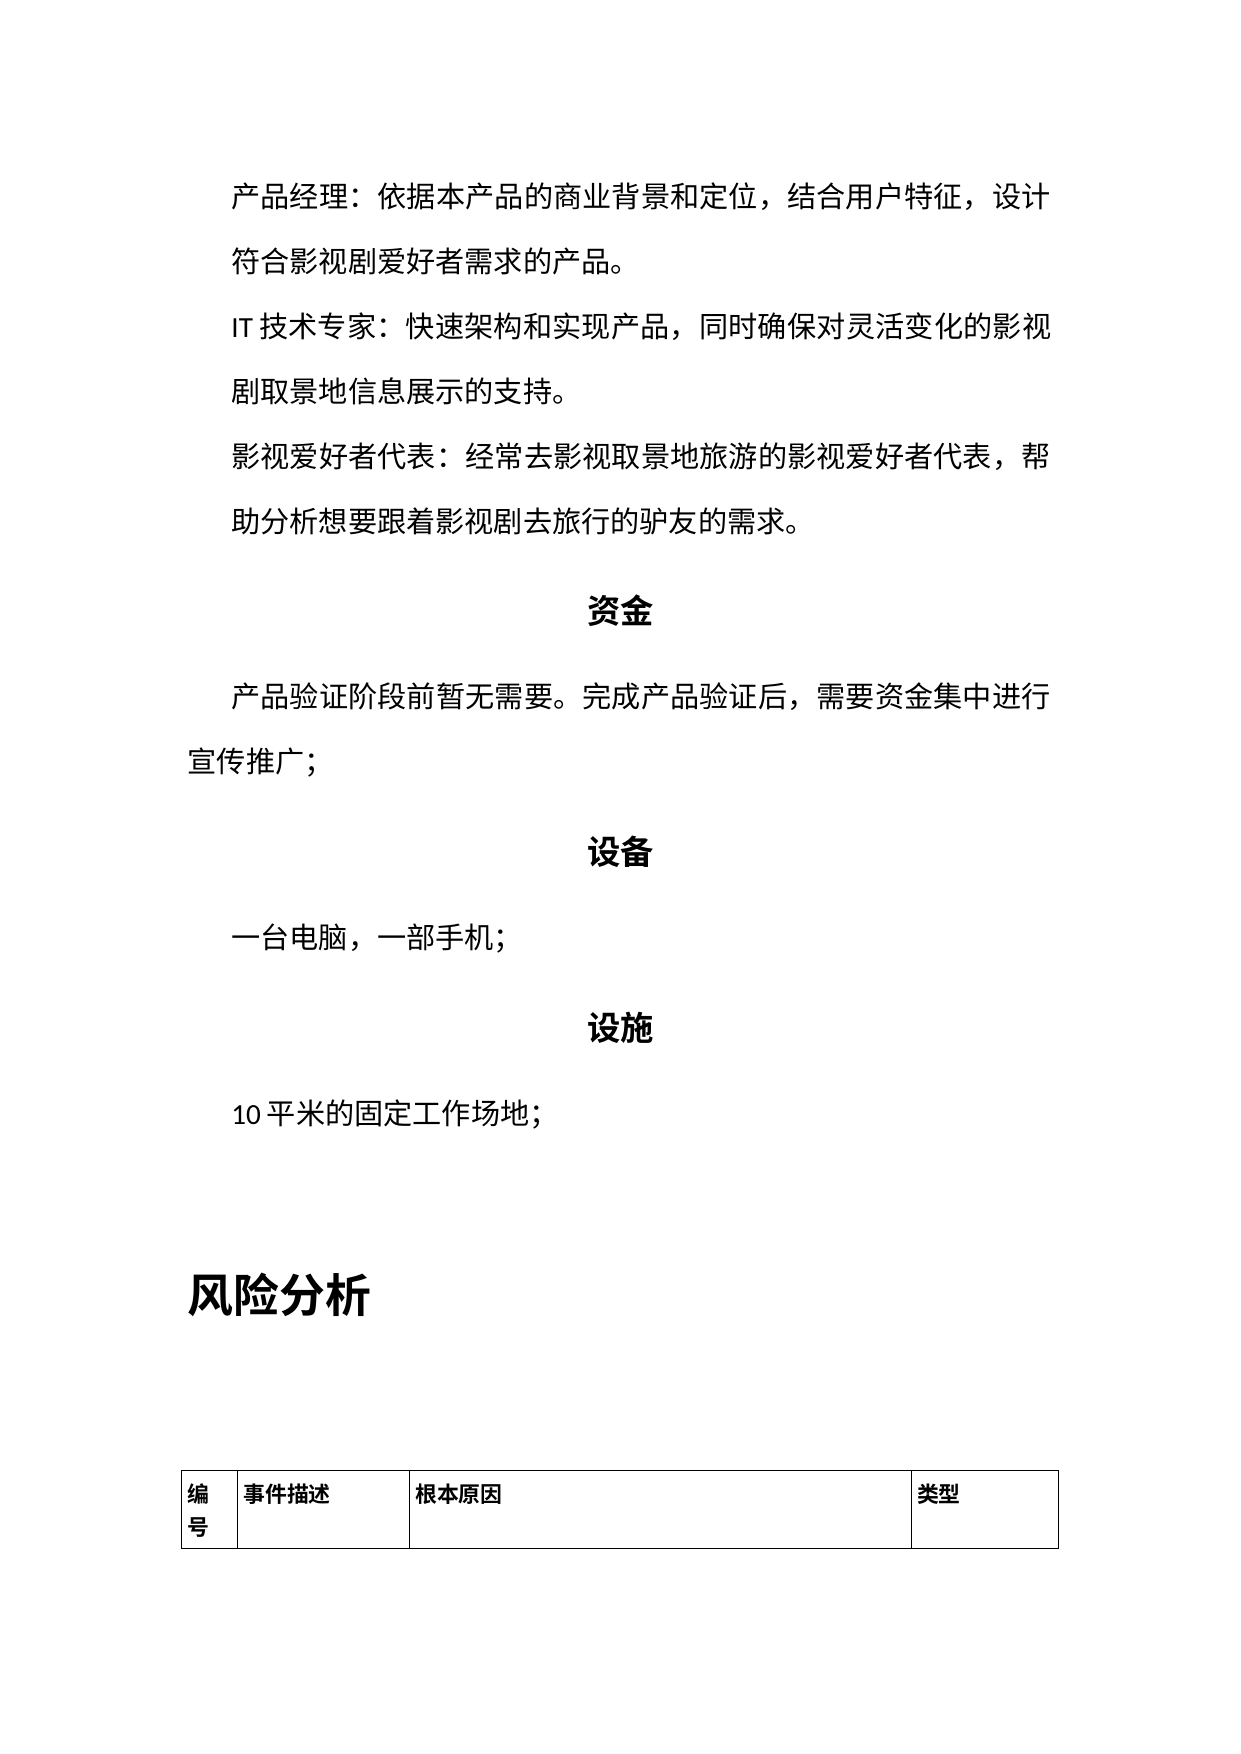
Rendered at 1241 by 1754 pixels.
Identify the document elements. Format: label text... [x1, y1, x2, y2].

text 10平米的固定工作场地； [187, 1079, 1053, 1144]
table_header 根本原因 [410, 1471, 911, 1548]
table_header 类型 [912, 1471, 1058, 1548]
table_header 编号 [182, 1471, 237, 1548]
text IT技术专家：快速架构和实现产品，同时确保对灵活变化的影视剧取景地信息展示的支持。 [231, 292, 1053, 422]
text 影视爱好者代表：经常去影视取景地旅游的影视爱好者代表，帮助分析想要跟着影视剧去旅行的驴友的需求。 [231, 422, 1053, 552]
subtitle 设备 [187, 818, 1053, 883]
text 产品经理：依据本产品的商业背景和定位，结合用户特征，设计符合影视剧爱好者需求的产品。 [231, 162, 1053, 292]
subtitle 资金 [187, 577, 1053, 642]
subtitle 设施 [187, 993, 1053, 1058]
subtitle 风险分析 [187, 1244, 1053, 1342]
text 一台电脑，一部手机； [187, 903, 1053, 968]
text 产品验证阶段前暂无需要。完成产品验证后，需要资金集中进行宣传推广； [187, 663, 1053, 793]
table_header 事件描述 [238, 1471, 409, 1548]
